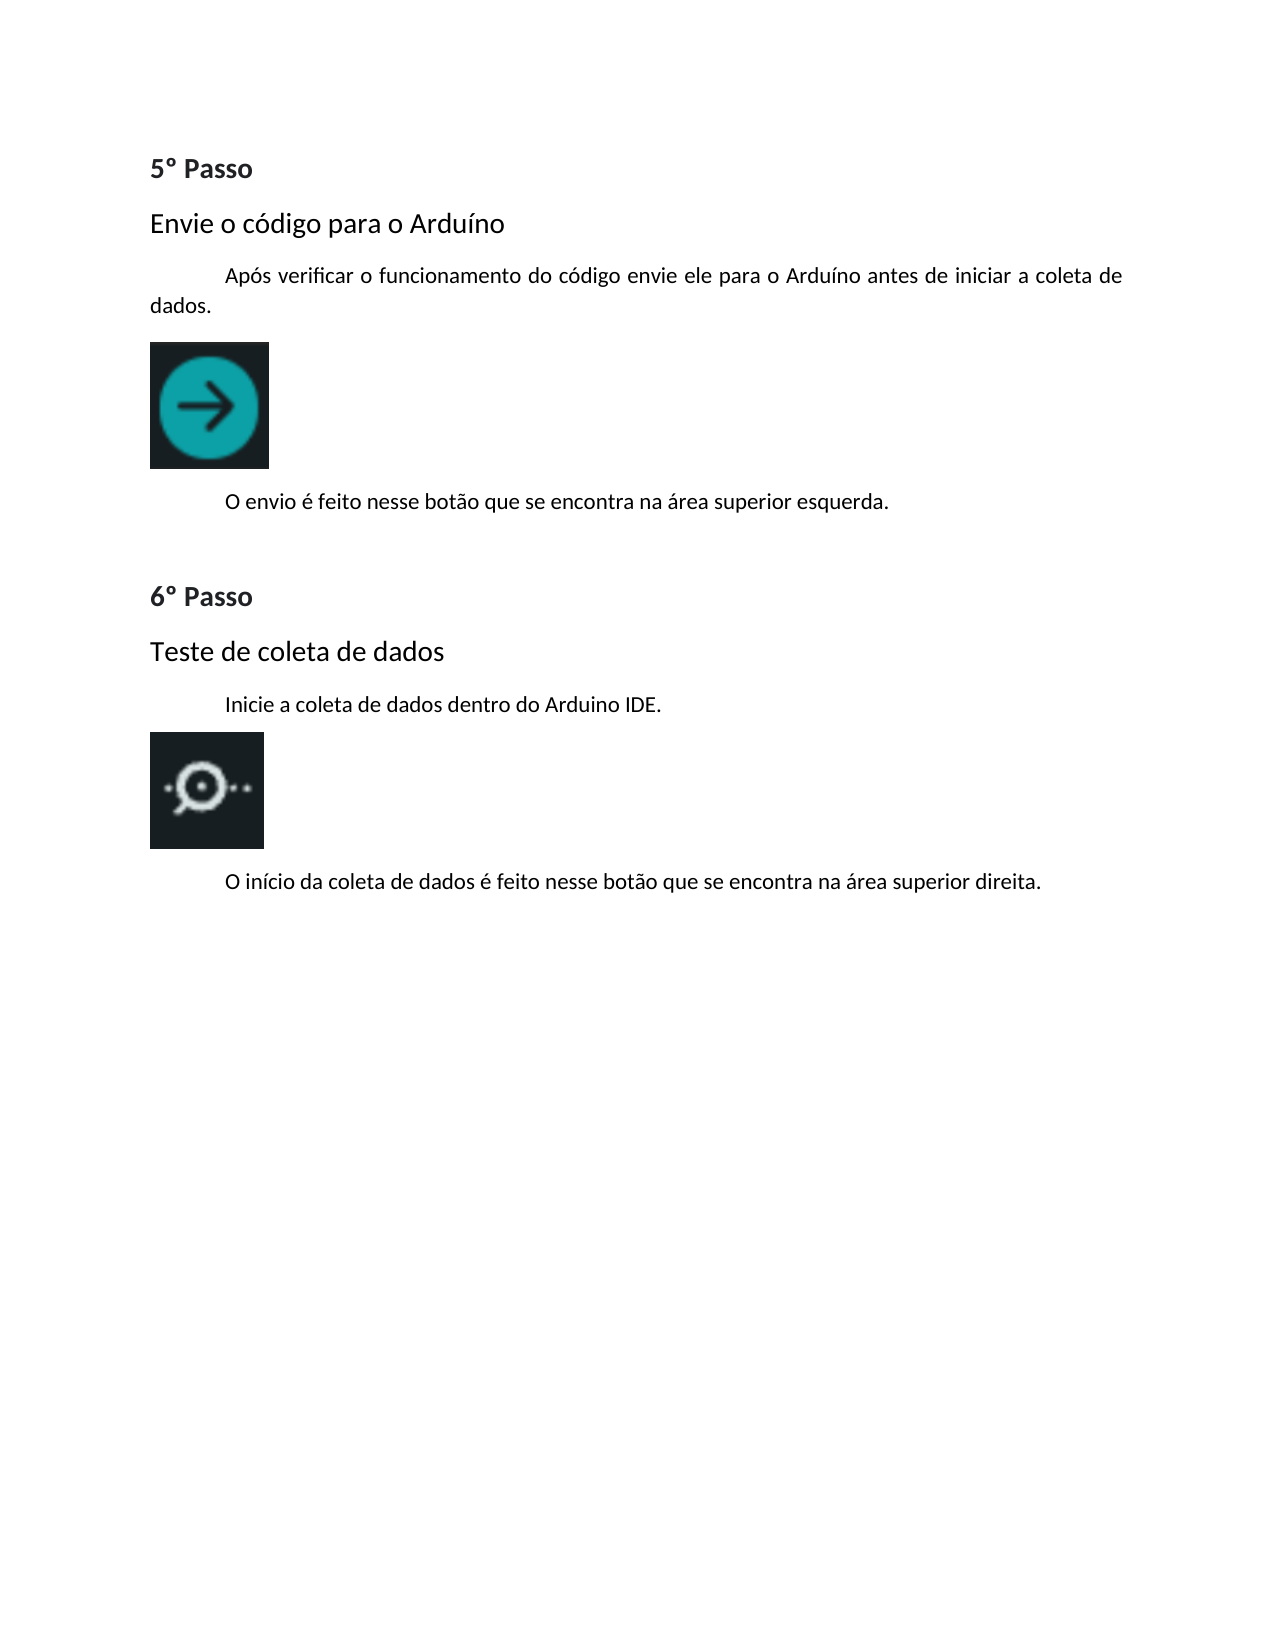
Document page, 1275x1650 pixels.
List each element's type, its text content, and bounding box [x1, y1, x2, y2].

text Inicie a coleta de dados dentro do Arduino IDE. [150, 688, 1125, 718]
text Teste de coleta de dados [150, 633, 1125, 669]
picture [150, 342, 269, 469]
picture [150, 732, 264, 849]
text 6º Passo [150, 578, 1125, 614]
text Após verificar o funcionamento do código envie ele para o Arduíno antes de iniciar a coleta de dados. [150, 260, 1125, 319]
text O início da coleta de dados é feito nesse botão que se encontra na área superior direita. [150, 735, 1125, 895]
text 5º Passo [150, 150, 1125, 186]
text Envie o código para o Arduíno [150, 205, 1125, 241]
text O envio é feito nesse botão que se encontra na área superior esquerda. [150, 336, 1125, 515]
